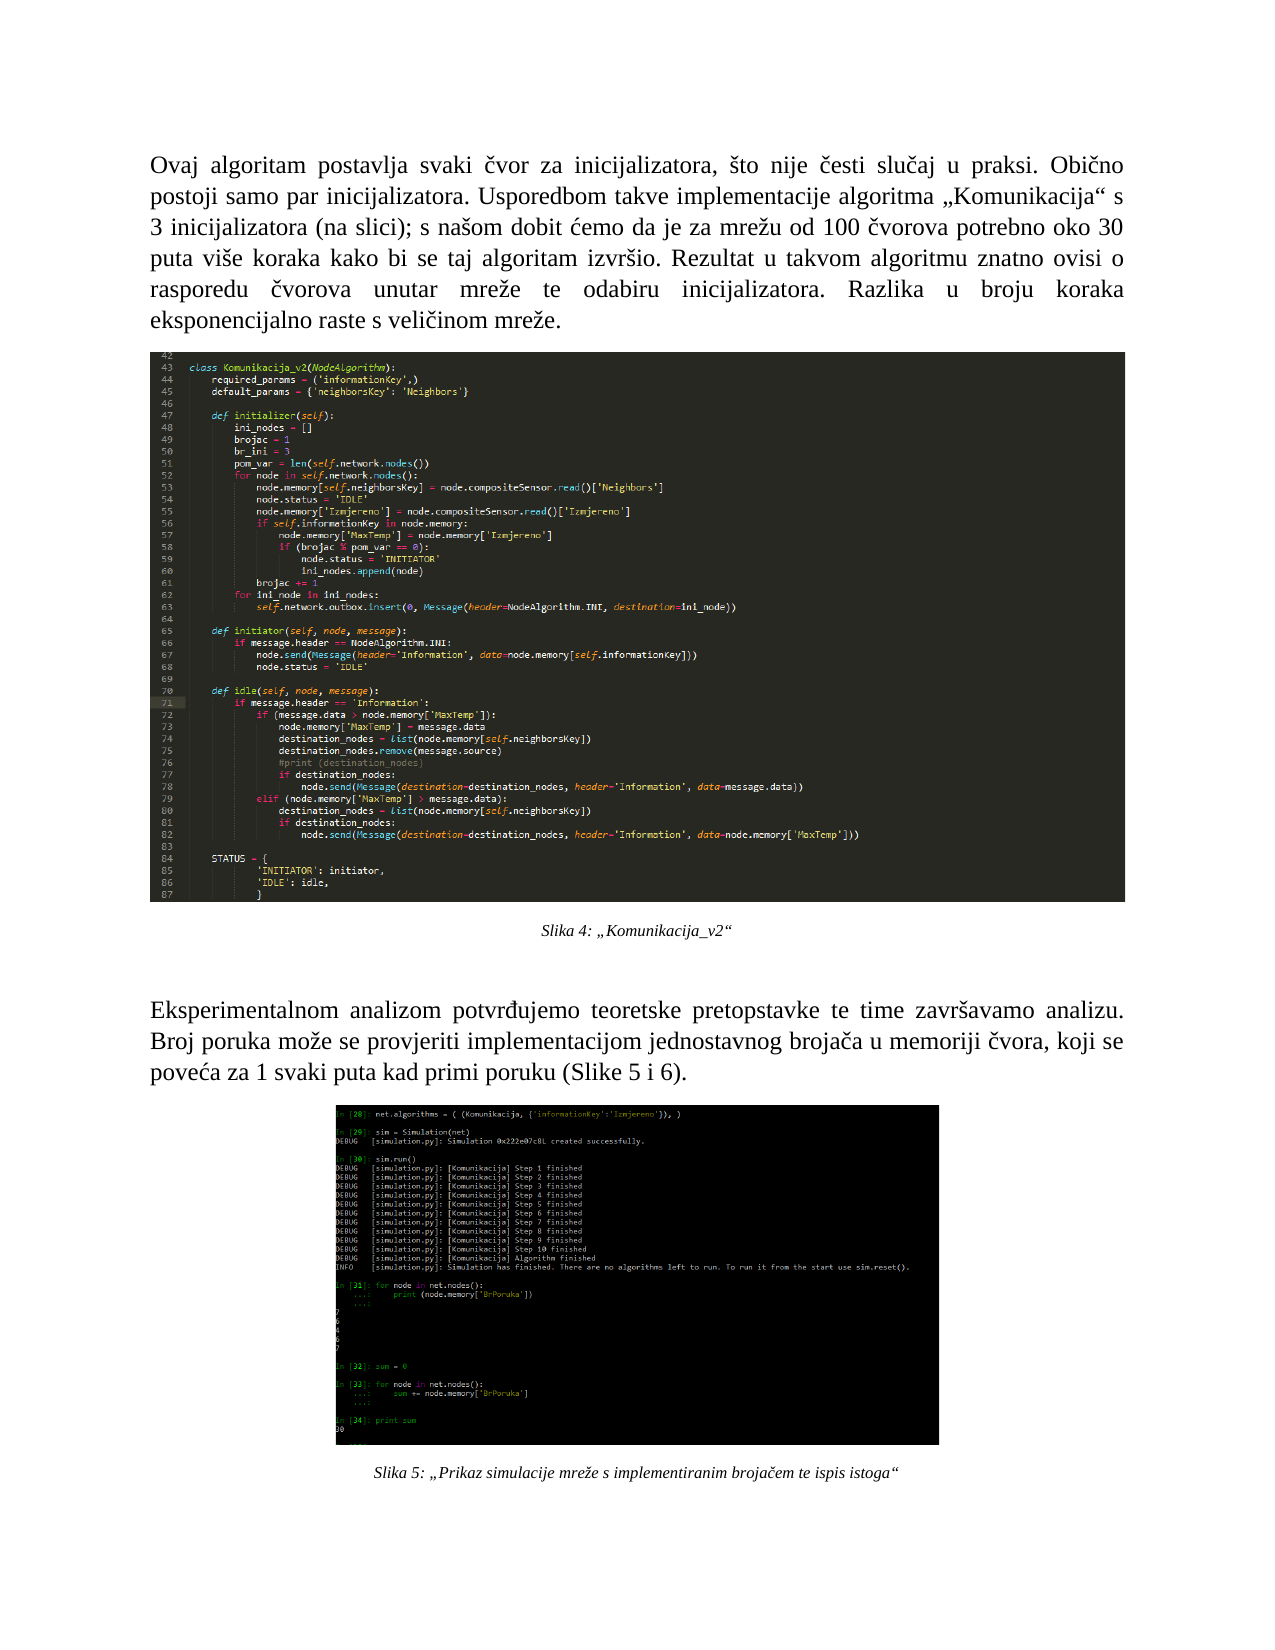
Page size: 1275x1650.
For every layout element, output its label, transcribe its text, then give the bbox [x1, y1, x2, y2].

text Eksperimentalnom analizom potvrđujemo teoretske pretopstavke te time završavamo analizu. Broj poruka može se provjeriti implementacijom jednostavnog brojača u memoriji čvora, koji se poveća za 1 svaki puta kad primi poruku (Slike 5 i 6). [150, 995, 1125, 1086]
picture [150, 352, 1125, 902]
text Slika 4: „Komunikacija_v2“ [150, 921, 1125, 940]
text Slika 5: „Prikaz simulacije mreže s implementiranim brojačem te ispis istoga“ [150, 1463, 1125, 1482]
text Ovaj algoritam postavlja svaki čvor za inicijalizatora, što nije česti slučaj u praksi. Obično postoji samo par inicijalizatora. Usporedbom takve implementacije algoritma „Komunikacija“ s 3 inicijalizatora (na slici); s našom dobit ćemo da je za mrežu od 100 čvorova potrebno oko 30 puta više koraka kako bi se taj algoritam izvršio. Rezultat u takvom algoritmu znatno ovisi o rasporedu čvorova unutar mreže te odabiru inicijalizatora. Razlika u broju koraka eksponencijalno raste s veličinom mreže. [150, 150, 1125, 334]
picture [335, 1105, 940, 1445]
